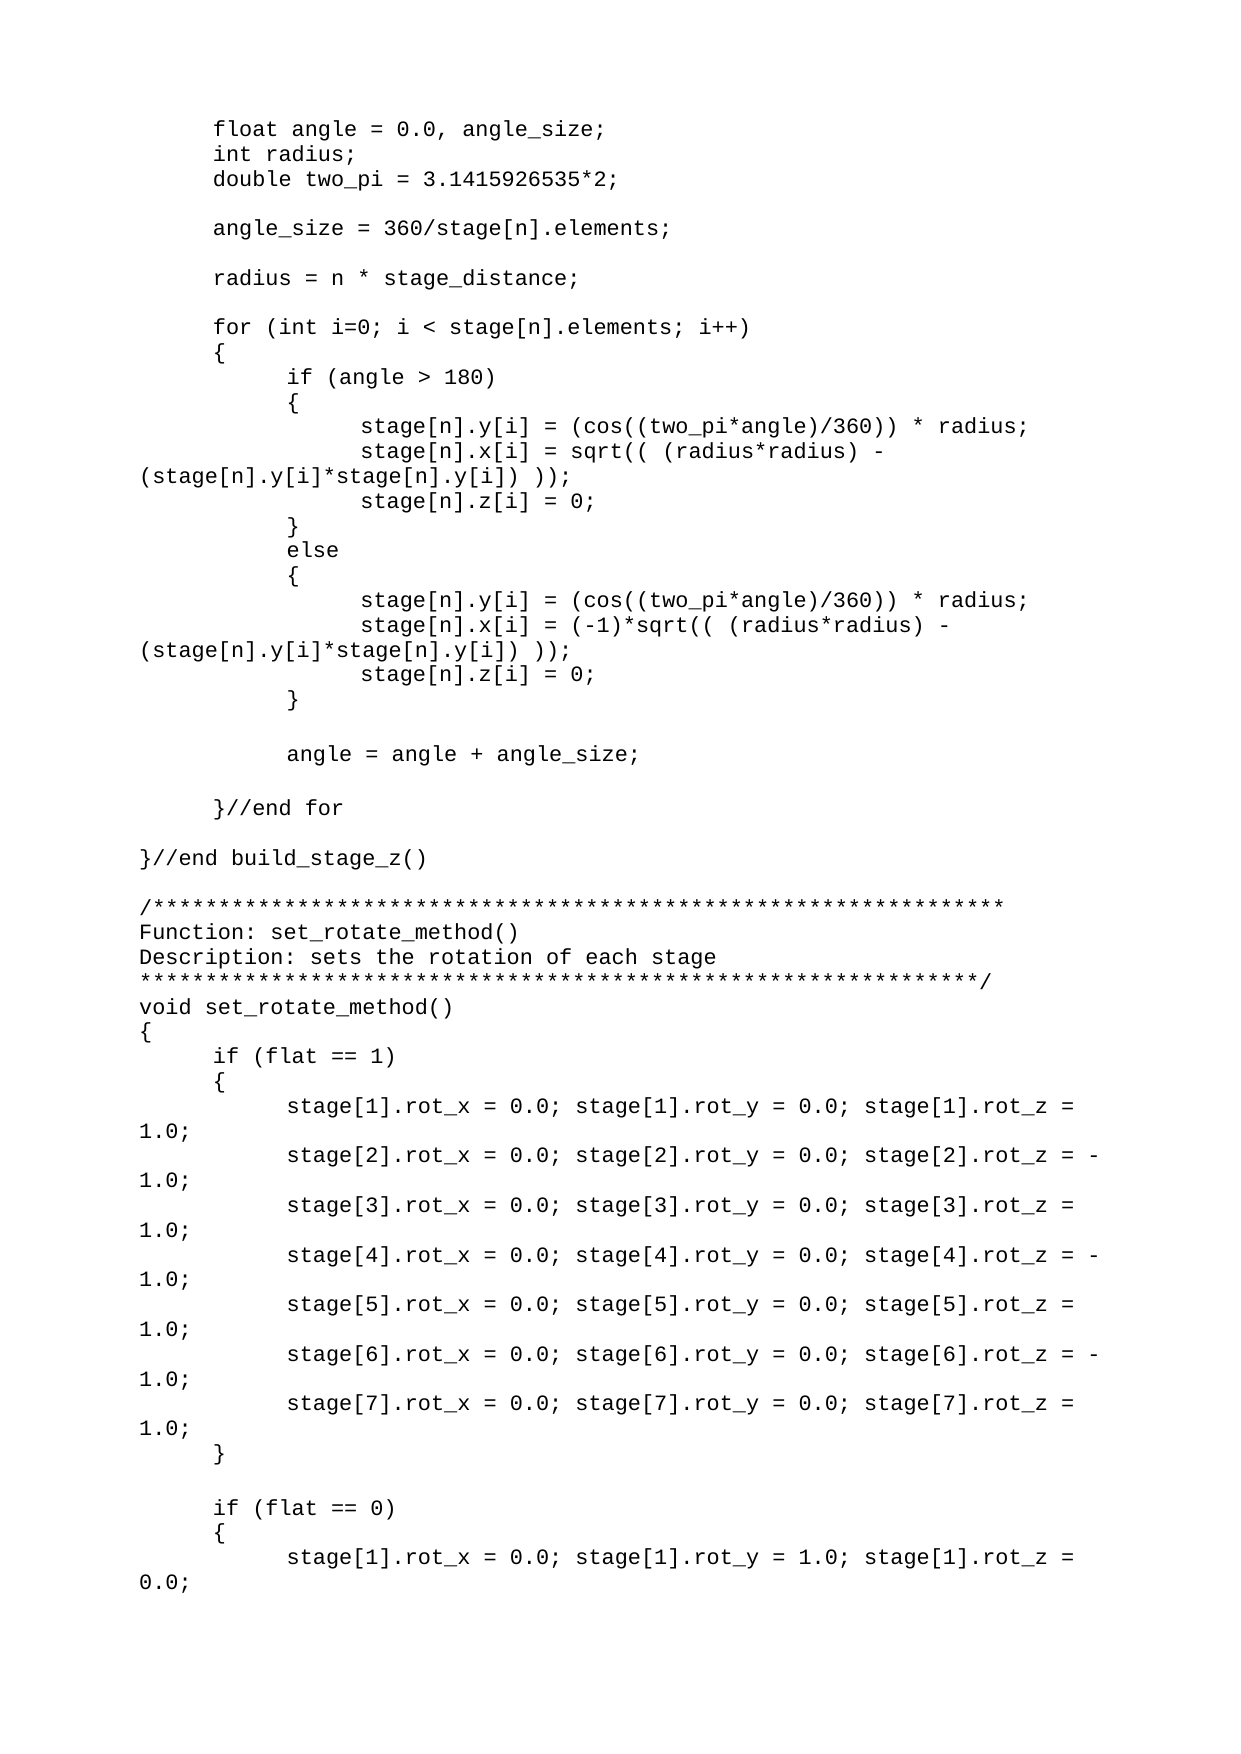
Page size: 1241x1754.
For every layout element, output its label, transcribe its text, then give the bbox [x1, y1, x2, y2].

text stage[7].rot_x = 0.0; stage[7].rot_y = 0.0; stage[7].rot_z = 1.0; [139, 1392, 1101, 1442]
text { [139, 1021, 1101, 1045]
text float angle = 0.0, angle_size; [139, 118, 1101, 143]
text angle_size = 360/stage[n].elements; [139, 217, 1101, 242]
text void set_rotate_method() [139, 996, 1101, 1021]
text stage[n].x[i] = sqrt(( (radius*radius) - (stage[n].y[i]*stage[n].y[i]) )); [139, 440, 1101, 490]
text } [139, 515, 1101, 539]
text }//end build_stage_z() [139, 847, 1101, 872]
text stage[5].rot_x = 0.0; stage[5].rot_y = 0.0; stage[5].rot_z = 1.0; [139, 1293, 1101, 1343]
text if (flat == 0) [139, 1497, 1101, 1521]
text }//end for [139, 797, 1101, 822]
text { [139, 564, 1101, 589]
text stage[4].rot_x = 0.0; stage[4].rot_y = 0.0; stage[4].rot_z = -1.0; [139, 1244, 1101, 1293]
text { [139, 391, 1101, 416]
text stage[3].rot_x = 0.0; stage[3].rot_y = 0.0; stage[3].rot_z = 1.0; [139, 1194, 1101, 1244]
text { [139, 1521, 1101, 1546]
text stage[n].y[i] = (cos((two_pi*angle)/360)) * radius; [139, 416, 1101, 440]
text /***************************************************************** [139, 897, 1101, 921]
text } [139, 1442, 1101, 1467]
text int radius; [139, 143, 1101, 168]
text Function: set_rotate_method() [139, 921, 1101, 946]
text stage[n].z[i] = 0; [139, 490, 1101, 515]
text else [139, 539, 1101, 564]
text Description: sets the rotation of each stage [139, 946, 1101, 971]
text stage[2].rot_x = 0.0; stage[2].rot_y = 0.0; stage[2].rot_z = -1.0; [139, 1144, 1101, 1194]
text if (flat == 1) [139, 1045, 1101, 1070]
text stage[1].rot_x = 0.0; stage[1].rot_y = 1.0; stage[1].rot_z = 0.0; [139, 1546, 1101, 1596]
text double two_pi = 3.1415926535*2; [139, 168, 1101, 192]
text stage[1].rot_x = 0.0; stage[1].rot_y = 0.0; stage[1].rot_z = 1.0; [139, 1095, 1101, 1144]
text ****************************************************************/ [139, 971, 1101, 996]
text { [139, 341, 1101, 366]
text if (angle > 180) [139, 366, 1101, 391]
text } [139, 688, 1101, 713]
text for (int i=0; i < stage[n].elements; i++) [139, 316, 1101, 341]
text radius = n * stage_distance; [139, 267, 1101, 292]
text stage[n].x[i] = (-1)*sqrt(( (radius*radius) - (stage[n].y[i]*stage[n].y[i]) )); [139, 614, 1101, 663]
text stage[6].rot_x = 0.0; stage[6].rot_y = 0.0; stage[6].rot_z = -1.0; [139, 1343, 1101, 1392]
text { [139, 1070, 1101, 1095]
text angle = angle + angle_size; [139, 743, 1101, 768]
text stage[n].z[i] = 0; [139, 663, 1101, 688]
text stage[n].y[i] = (cos((two_pi*angle)/360)) * radius; [139, 589, 1101, 614]
